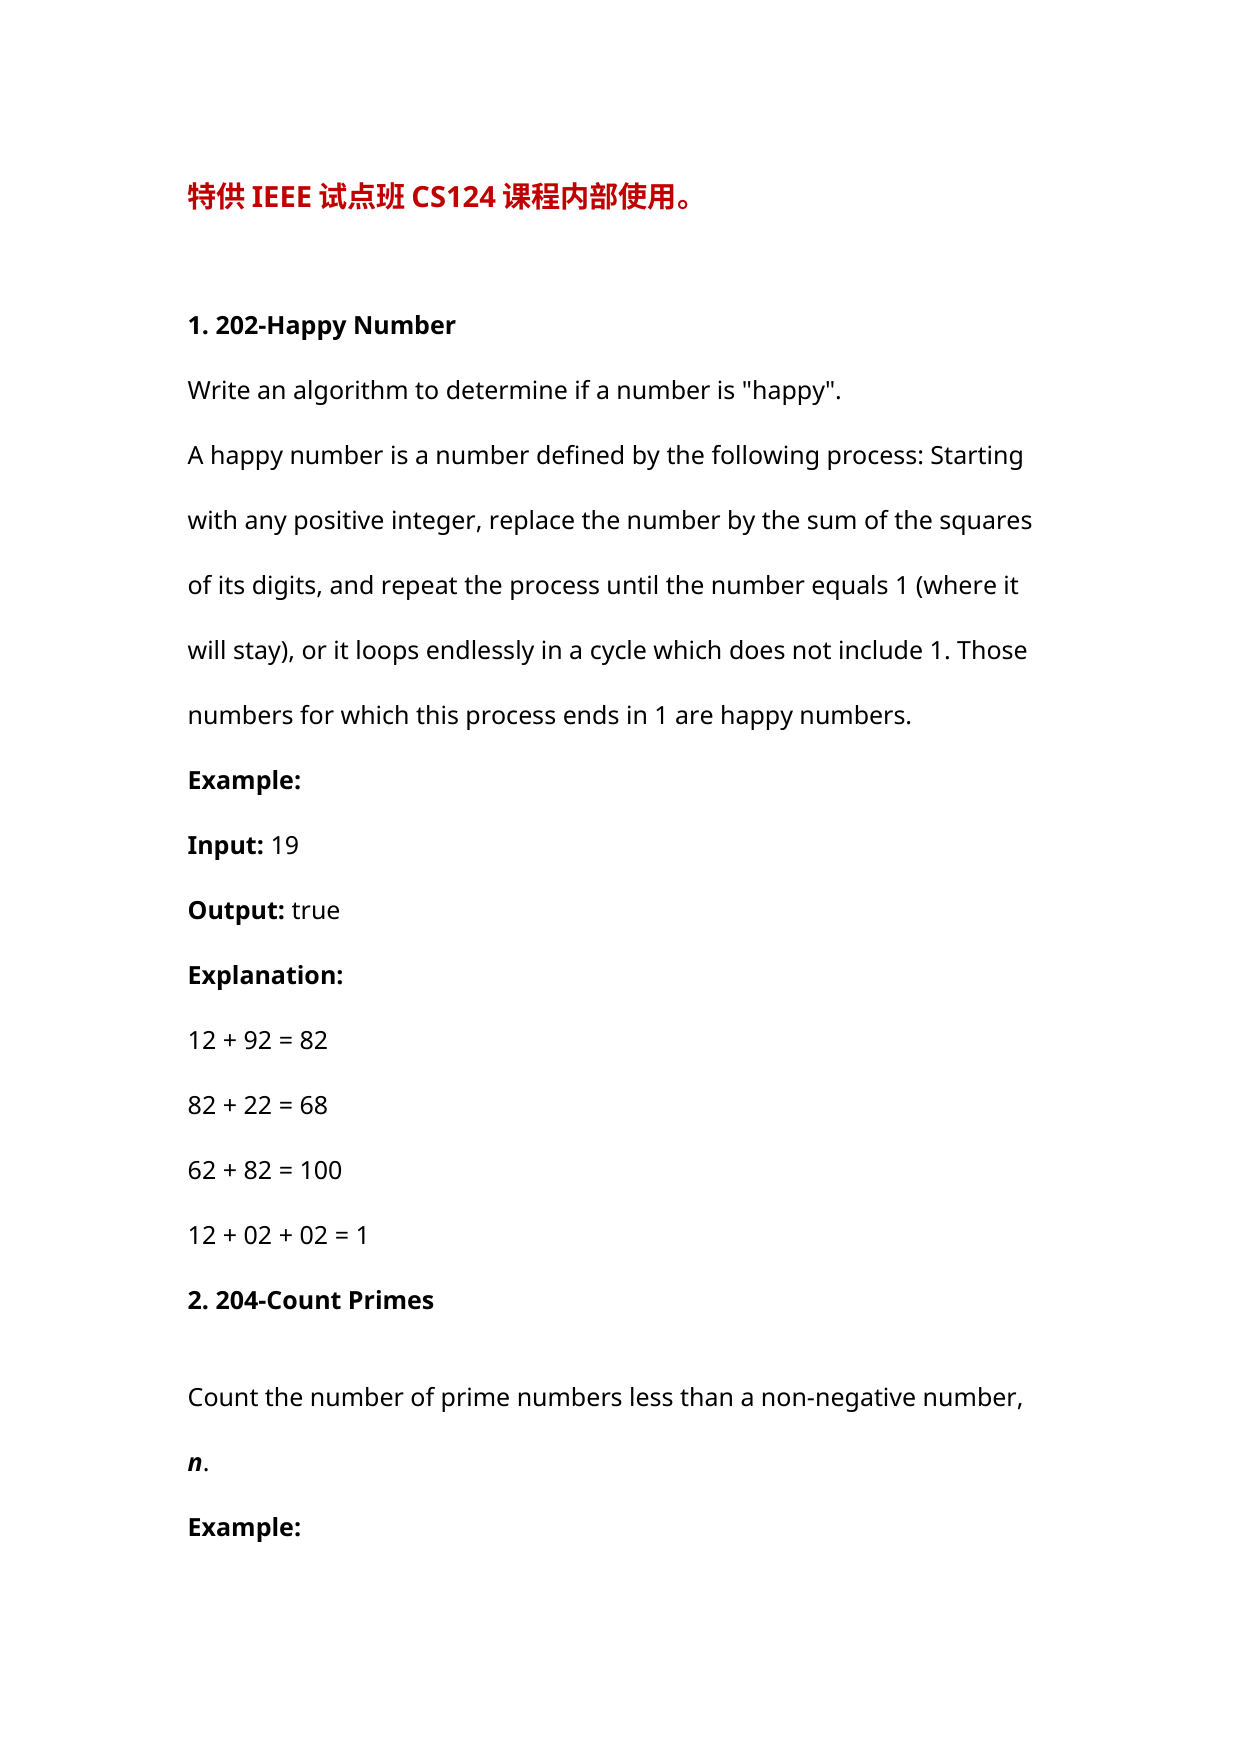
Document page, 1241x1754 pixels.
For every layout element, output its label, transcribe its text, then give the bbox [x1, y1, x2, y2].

text 1. 202-Happy Number [187, 292, 1053, 357]
text 特供IEEE试点班CS124课程内部使用。 [187, 162, 1053, 227]
text Count the number of prime numbers less than a non-negative number, n. [187, 1364, 1053, 1494]
text 62 + 82 = 100 [187, 1137, 1053, 1202]
text 2. 204-Count Primes [187, 1267, 1053, 1332]
text Output: true [187, 877, 1053, 942]
text Example: [187, 747, 1053, 812]
text 12 + 92 = 82 [187, 1007, 1053, 1072]
text Input: 19 [187, 812, 1053, 877]
text 12 + 02 + 02 = 1 [187, 1202, 1053, 1267]
text 82 + 22 = 68 [187, 1072, 1053, 1137]
text Example: [187, 1494, 1053, 1559]
text Write an algorithm to determine if a number is "happy". [187, 357, 1053, 422]
text A happy number is a number defined by the following process: Starting with any positive integer, replace the number by the sum of the squares of its digits, and repeat the process until the number equals 1 (where it will stay), or it loops endlessly in a cycle which does not include 1. Those numbers for which this process ends in 1 are happy numbers. [187, 422, 1053, 747]
text Explanation: [187, 942, 1053, 1007]
